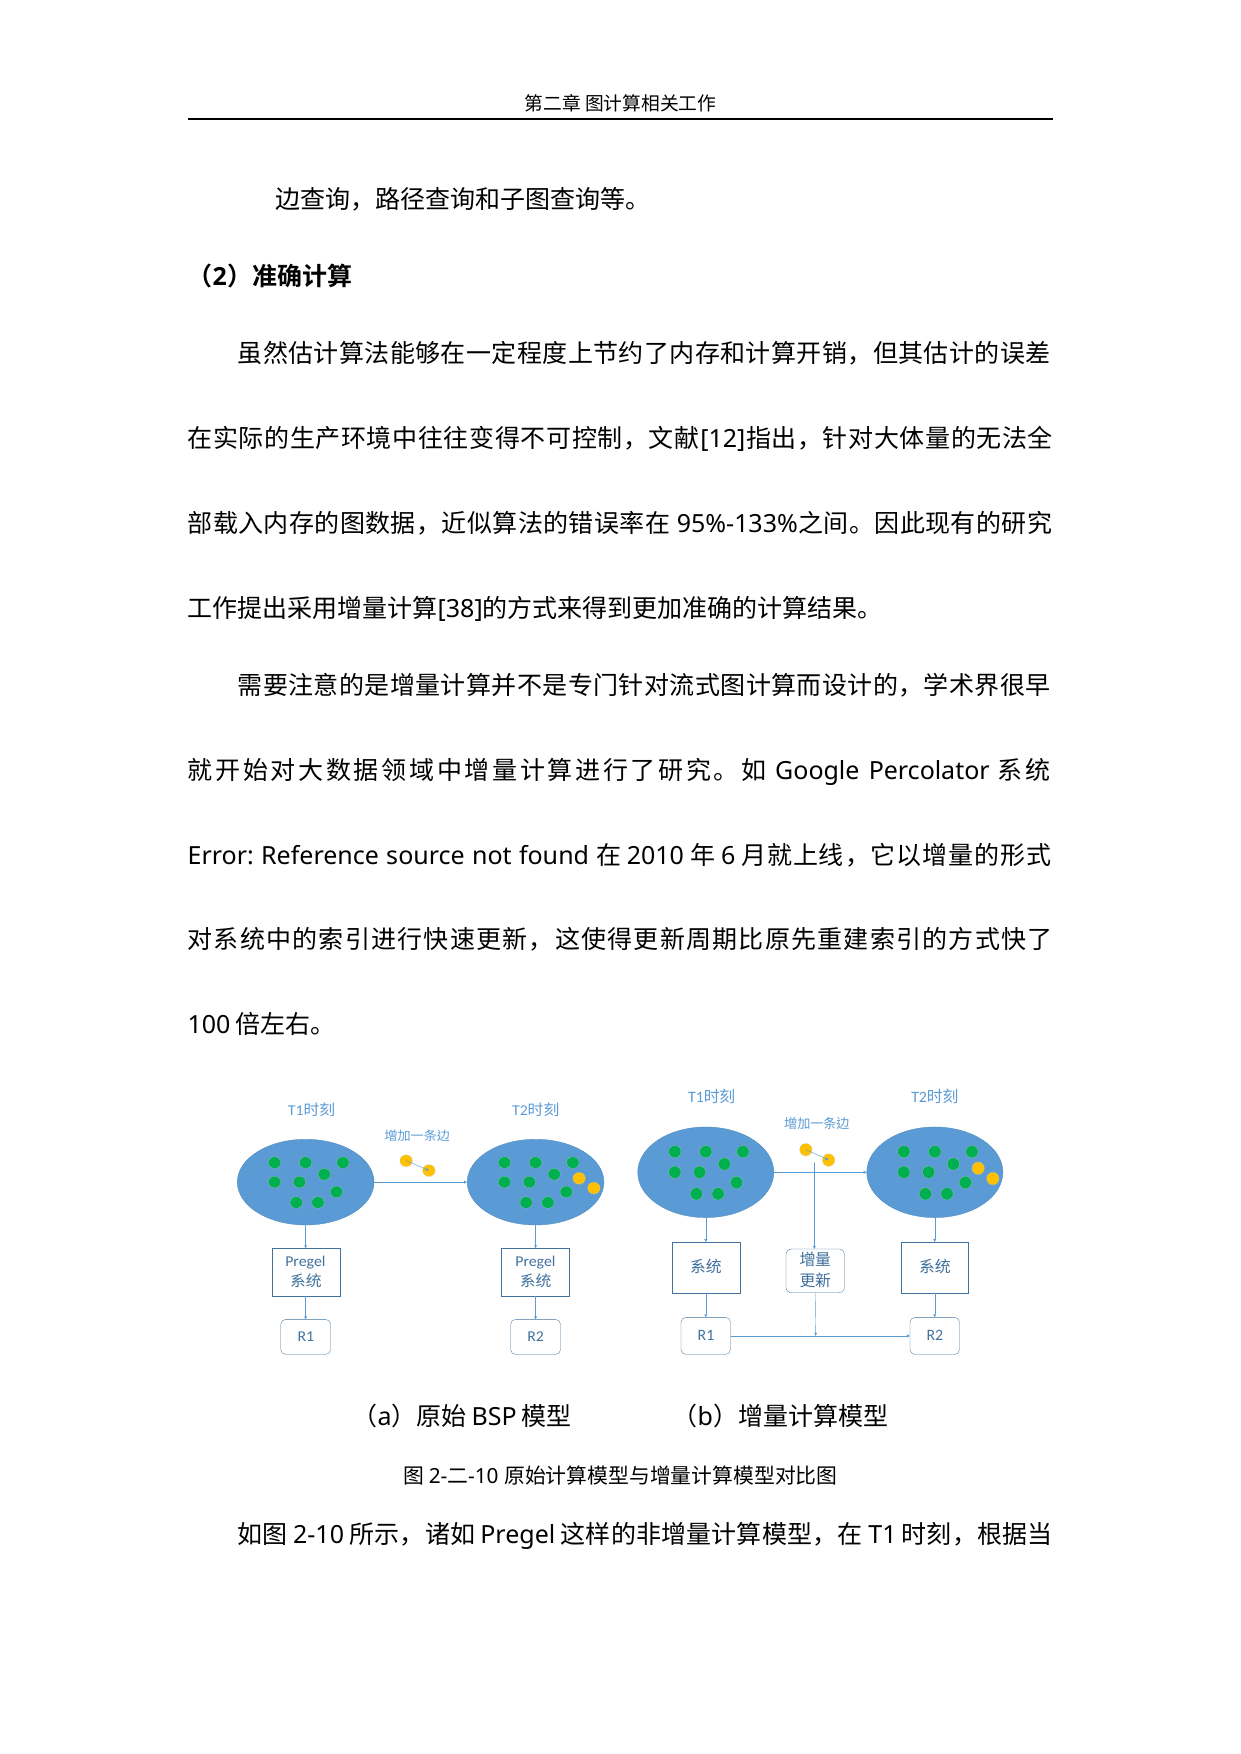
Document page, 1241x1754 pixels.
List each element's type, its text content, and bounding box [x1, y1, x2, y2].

text 虽然估计算法能够在一定程度上节约了内存和计算开销，但其估计的误差在实际的生产环境中往往变得不可控制，文献[12]指出，针对大体量的无法全部载入内存的图数据，近似算法的错误率在95%-133%之间。因此现有的研究工作提出采用增量计算[38]的方式来得到更加准确的计算结果。 [187, 318, 1053, 640]
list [231, 164, 1053, 232]
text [187, 1498, 1053, 1566]
text （2）准确计算 [187, 241, 1053, 309]
text 图 2-二-10 原始计算模型与增量计算模型对比图 [187, 1457, 1053, 1491]
text （a）原始BSP模型 （b）增量计算模型 [187, 1380, 1053, 1448]
